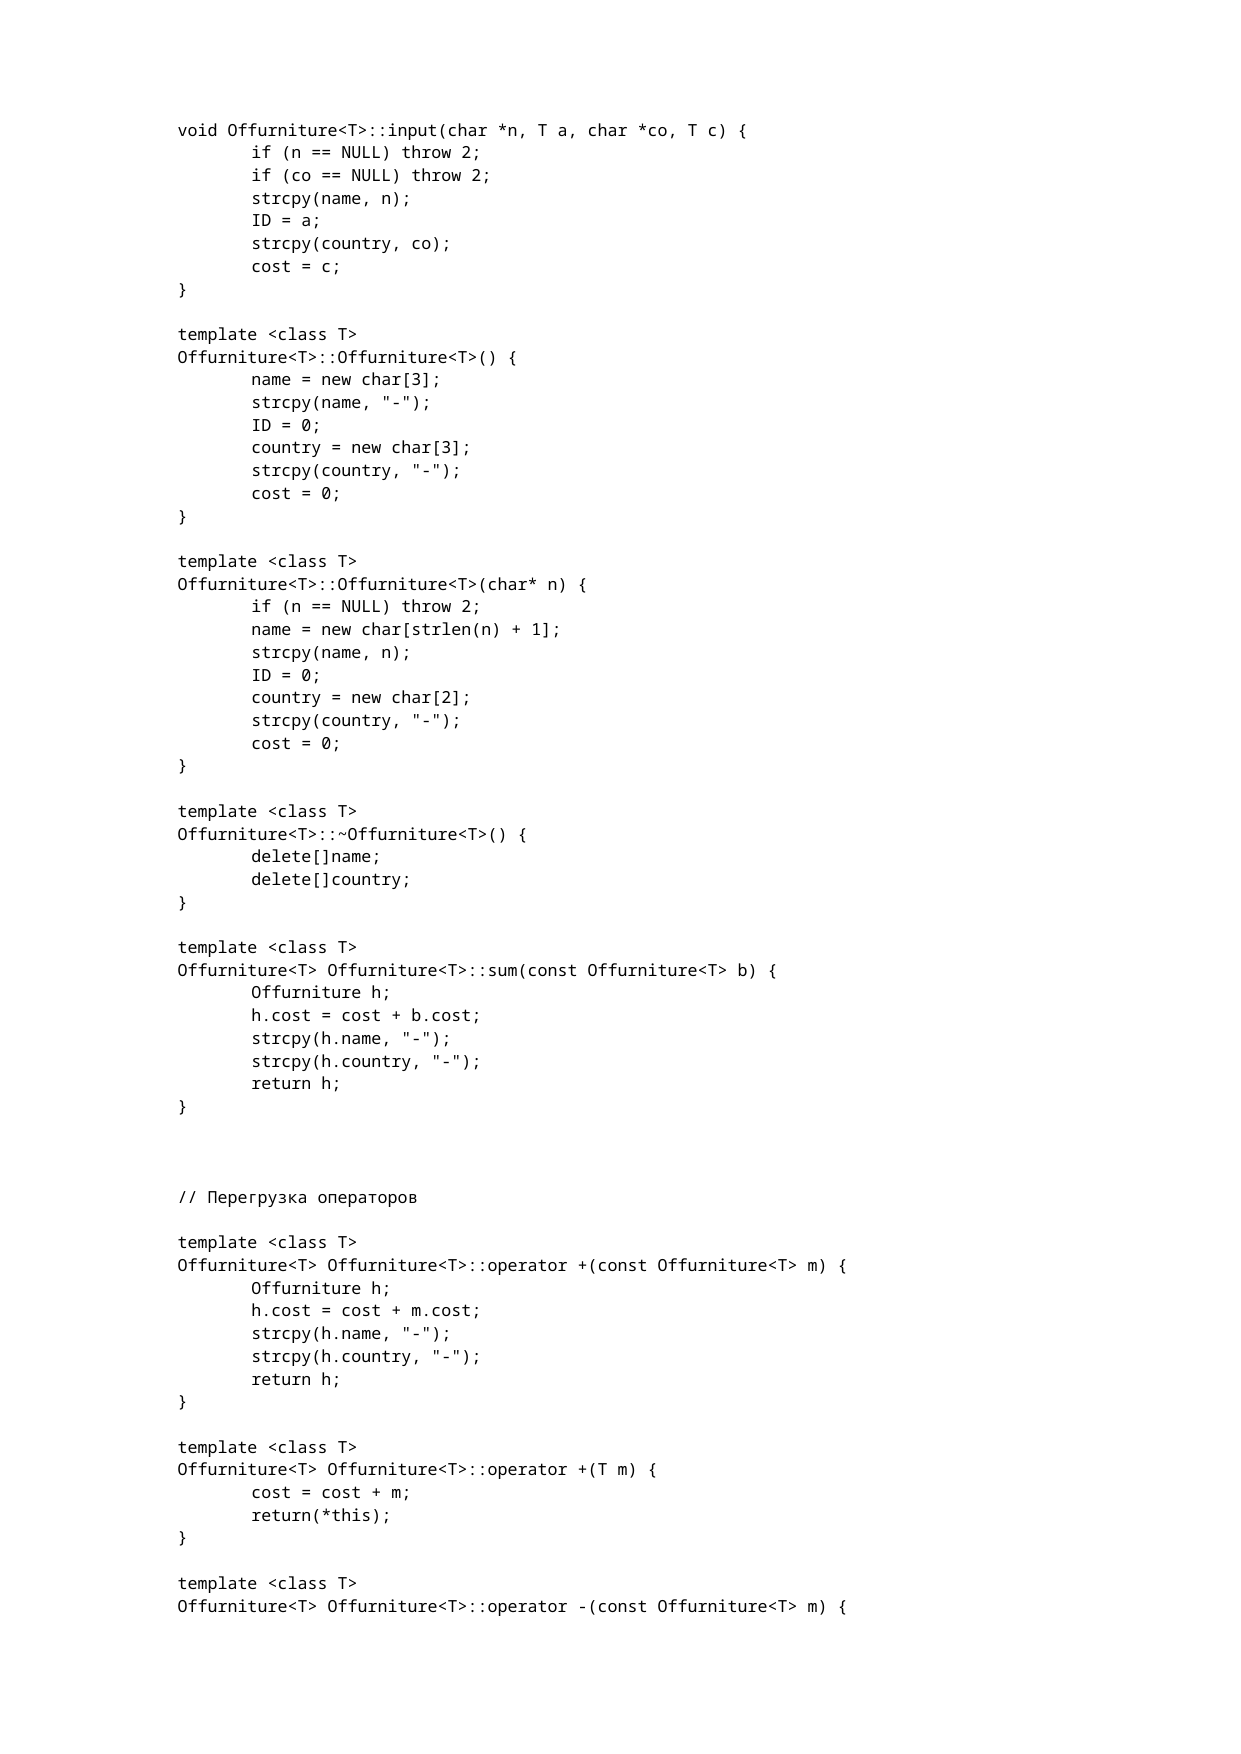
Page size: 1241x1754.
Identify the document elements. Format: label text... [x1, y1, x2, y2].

text template <class T> [177, 1571, 1152, 1594]
text name = new char[3]; [177, 368, 1152, 391]
text strcpy(h.country, "-"); [177, 1344, 1152, 1367]
text Offurniture h; [177, 981, 1152, 1004]
text strcpy(name, n); [177, 186, 1152, 209]
text Offurniture<T> Offurniture<T>::operator -(const Offurniture<T> m) { [177, 1594, 1152, 1617]
text Offurniture<T>::Offurniture<T>(char* n) { [177, 572, 1152, 595]
text cost = 0; [177, 731, 1152, 754]
text } [177, 1094, 1152, 1117]
text Offurniture h; [177, 1276, 1152, 1299]
text strcpy(country, "-"); [177, 459, 1152, 481]
text cost = 0; [177, 481, 1152, 504]
text } [177, 754, 1152, 777]
text void Offurniture<T>::input(char *n, T a, char *co, T c) { [177, 118, 1152, 141]
text } [177, 1526, 1152, 1549]
text strcpy(h.country, "-"); [177, 1049, 1152, 1072]
text } [177, 504, 1152, 527]
text strcpy(country, co); [177, 232, 1152, 254]
text delete[]country; [177, 867, 1152, 890]
text } [177, 1390, 1152, 1412]
text template <class T> [177, 549, 1152, 572]
text } [177, 890, 1152, 913]
text return h; [177, 1367, 1152, 1390]
text if (n == NULL) throw 2; [177, 595, 1152, 618]
text return(*this); [177, 1503, 1152, 1526]
text template <class T> [177, 322, 1152, 345]
text Offurniture<T>::Offurniture<T>() { [177, 345, 1152, 368]
text ID = 0; [177, 413, 1152, 436]
text country = new char[3]; [177, 436, 1152, 459]
text name = new char[strlen(n) + 1]; [177, 618, 1152, 640]
text Offurniture<T>::~Offurniture<T>() { [177, 822, 1152, 845]
text Offurniture<T> Offurniture<T>::operator +(T m) { [177, 1458, 1152, 1481]
text country = new char[2]; [177, 686, 1152, 708]
text h.cost = cost + b.cost; [177, 1004, 1152, 1026]
text cost = c; [177, 254, 1152, 277]
text delete[]name; [177, 845, 1152, 867]
text strcpy(name, n); [177, 640, 1152, 663]
text strcpy(name, "-"); [177, 391, 1152, 413]
text if (n == NULL) throw 2; [177, 141, 1152, 163]
text template <class T> [177, 799, 1152, 822]
text Offurniture<T> Offurniture<T>::operator +(const Offurniture<T> m) { [177, 1253, 1152, 1276]
text strcpy(h.name, "-"); [177, 1026, 1152, 1049]
text // Перегрузка операторов [177, 1185, 1152, 1208]
text ID = 0; [177, 663, 1152, 686]
text strcpy(country, "-"); [177, 708, 1152, 731]
text template <class T> [177, 936, 1152, 958]
text } [177, 277, 1152, 300]
text ID = a; [177, 209, 1152, 232]
text Offurniture<T> Offurniture<T>::sum(const Offurniture<T> b) { [177, 958, 1152, 981]
text strcpy(h.name, "-"); [177, 1322, 1152, 1344]
text template <class T> [177, 1231, 1152, 1253]
text if (co == NULL) throw 2; [177, 163, 1152, 186]
text template <class T> [177, 1435, 1152, 1458]
text cost = cost + m; [177, 1481, 1152, 1503]
text return h; [177, 1072, 1152, 1094]
text h.cost = cost + m.cost; [177, 1299, 1152, 1322]
